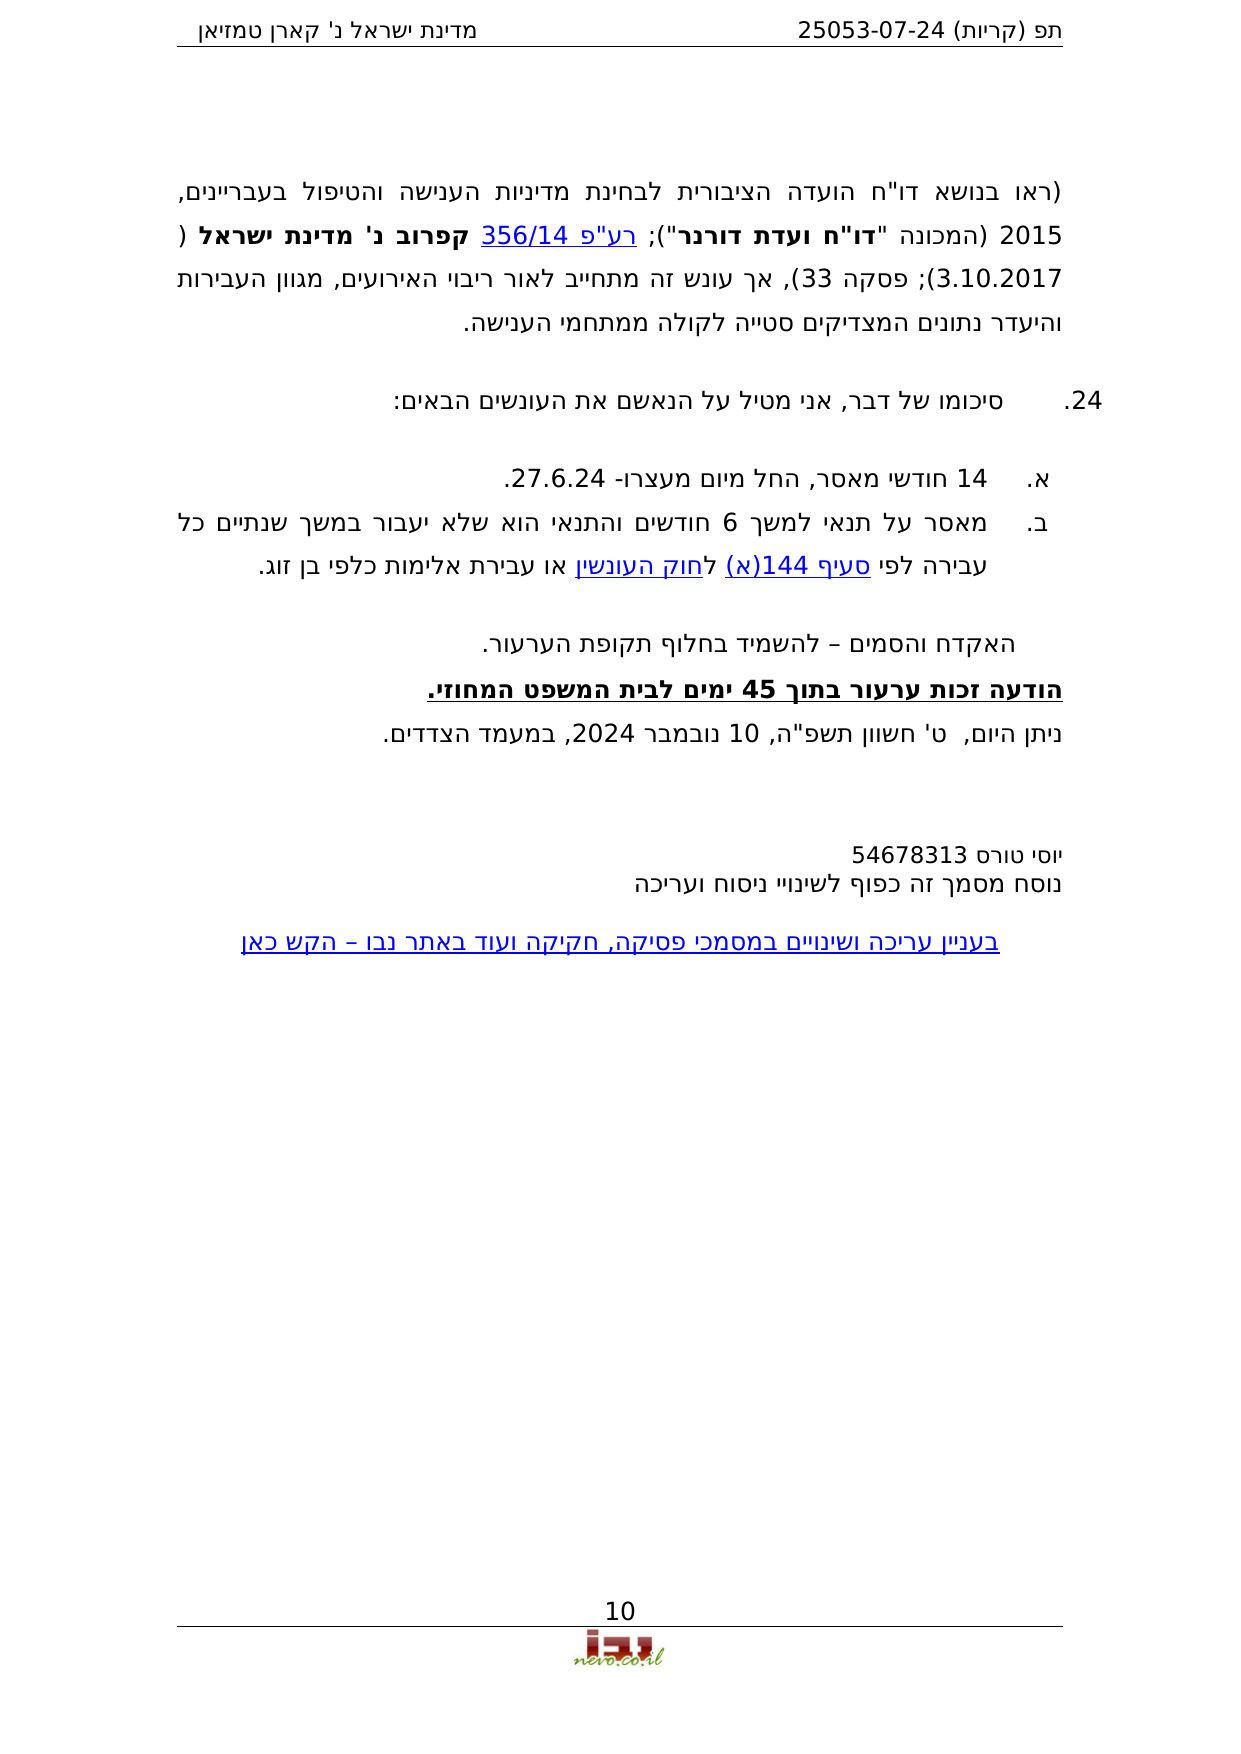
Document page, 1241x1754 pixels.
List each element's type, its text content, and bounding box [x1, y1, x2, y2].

text ניתן היום, ט' חשוון תשפ"ה, 10 נובמבר 2024, במעמד הצדדים. [177, 719, 1063, 748]
text יוסי טורס 54678313 [177, 842, 1063, 869]
picture [574, 1629, 666, 1667]
text נוסח מסמך זה כפוף לשינויי ניסוח ועריכה [177, 869, 1063, 898]
text בעניין עריכה ושינויים במסמכי פסיקה, חקיקה ועוד באתר נבו – הקש כאן [177, 927, 1063, 956]
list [177, 177, 1063, 338]
text הודעה זכות ערעור בתוך 45 ימים לבית המשפט המחוזי. [177, 676, 1063, 705]
list סיכומו של דבר, אני מטיל על הנאשם את העונשים הבאים: [177, 386, 1063, 415]
text 5129371האקדח והסמים – להשמיד בחלוף תקופת הערעור. [177, 629, 1026, 658]
list 14 חודשי מאסר, החל מיום מעצרו- 27.6.24. [177, 464, 1026, 493]
list מאסר על תנאי למשך 6 חודשים והתנאי הוא שלא יעבור במשך שנתיים כל עבירה לפי סעיף 144(א) לחוק העונשין או עבירת אלימות כלפי בן זוג. [177, 508, 1026, 581]
